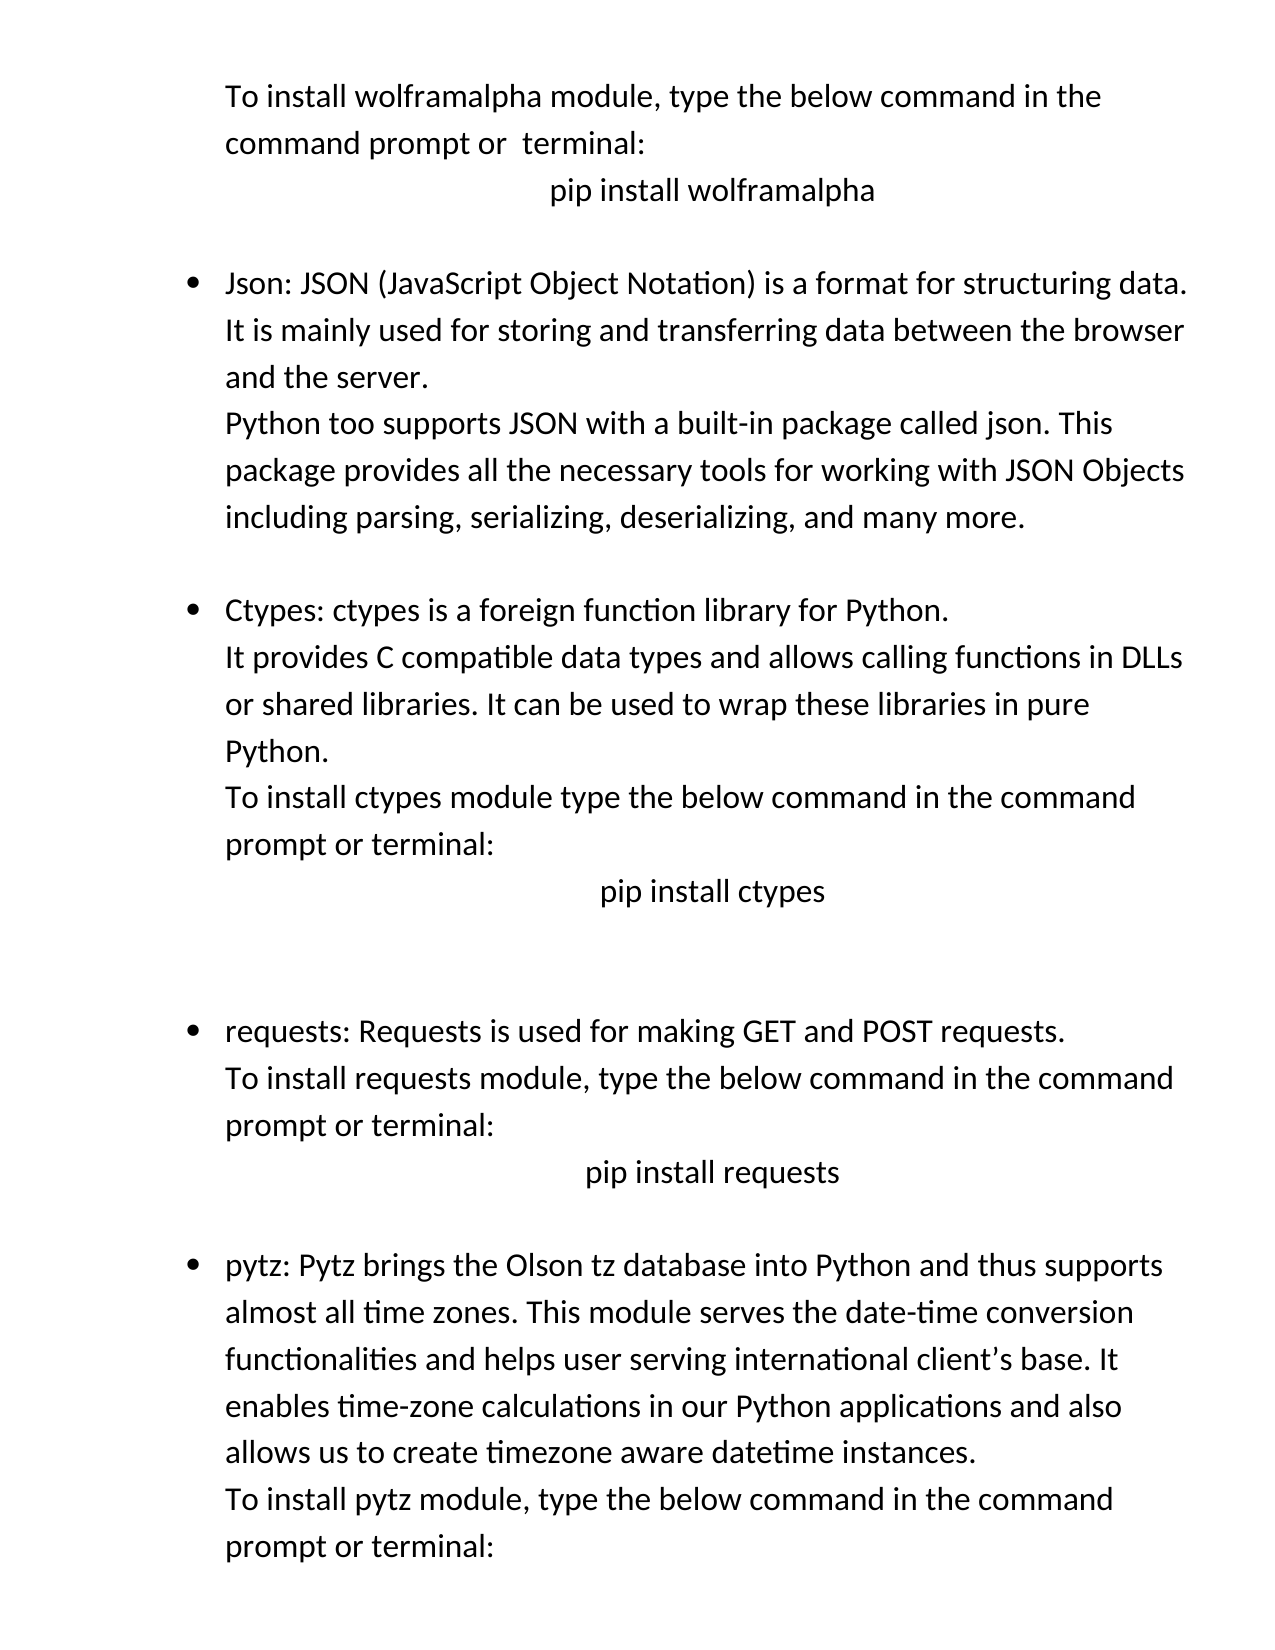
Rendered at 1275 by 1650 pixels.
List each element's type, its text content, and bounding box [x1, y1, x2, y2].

list pip install requests [225, 1151, 1200, 1191]
list requests: Requests is used for making GET and POST requests. [187, 1010, 1200, 1051]
list Python too supports JSON with a built-in package called json. This package provides all the necessary tools for working with JSON Objects including parsing, serializing, deserializing, and many more. [225, 402, 1200, 537]
list Ctypes: ctypes is a foreign function library for Python. [187, 589, 1200, 630]
list To install ctypes module type the below command in the command prompt or terminal: [225, 777, 1200, 864]
list To install pytz module, type the below command in the command prompt or terminal: [225, 1478, 1200, 1566]
list To install wolframalpha module, type the below command in the command prompt or terminal: [225, 75, 1200, 162]
list pip install ctypes [225, 870, 1200, 911]
list pytz: Pytz brings the Olson tz database into Python and thus supports almost all time zones. This module serves the date-time conversion functionalities and helps user serving international client’s base. It enables time-zone calculations in our Python applications and also allows us to create timezone aware datetime instances. [187, 1244, 1200, 1472]
list Json: JSON (JavaScript Object Notation) is a format for structuring data. It is mainly used for storing and transferring data between the browser and the server. [187, 262, 1200, 396]
list To install requests module, type the below command in the command prompt or terminal: [225, 1057, 1200, 1145]
list It provides C compatible data types and allows calling functions in DLLs or shared libraries. It can be used to wrap these libraries in pure Python. [225, 636, 1200, 771]
list pip install wolframalpha [225, 168, 1200, 209]
